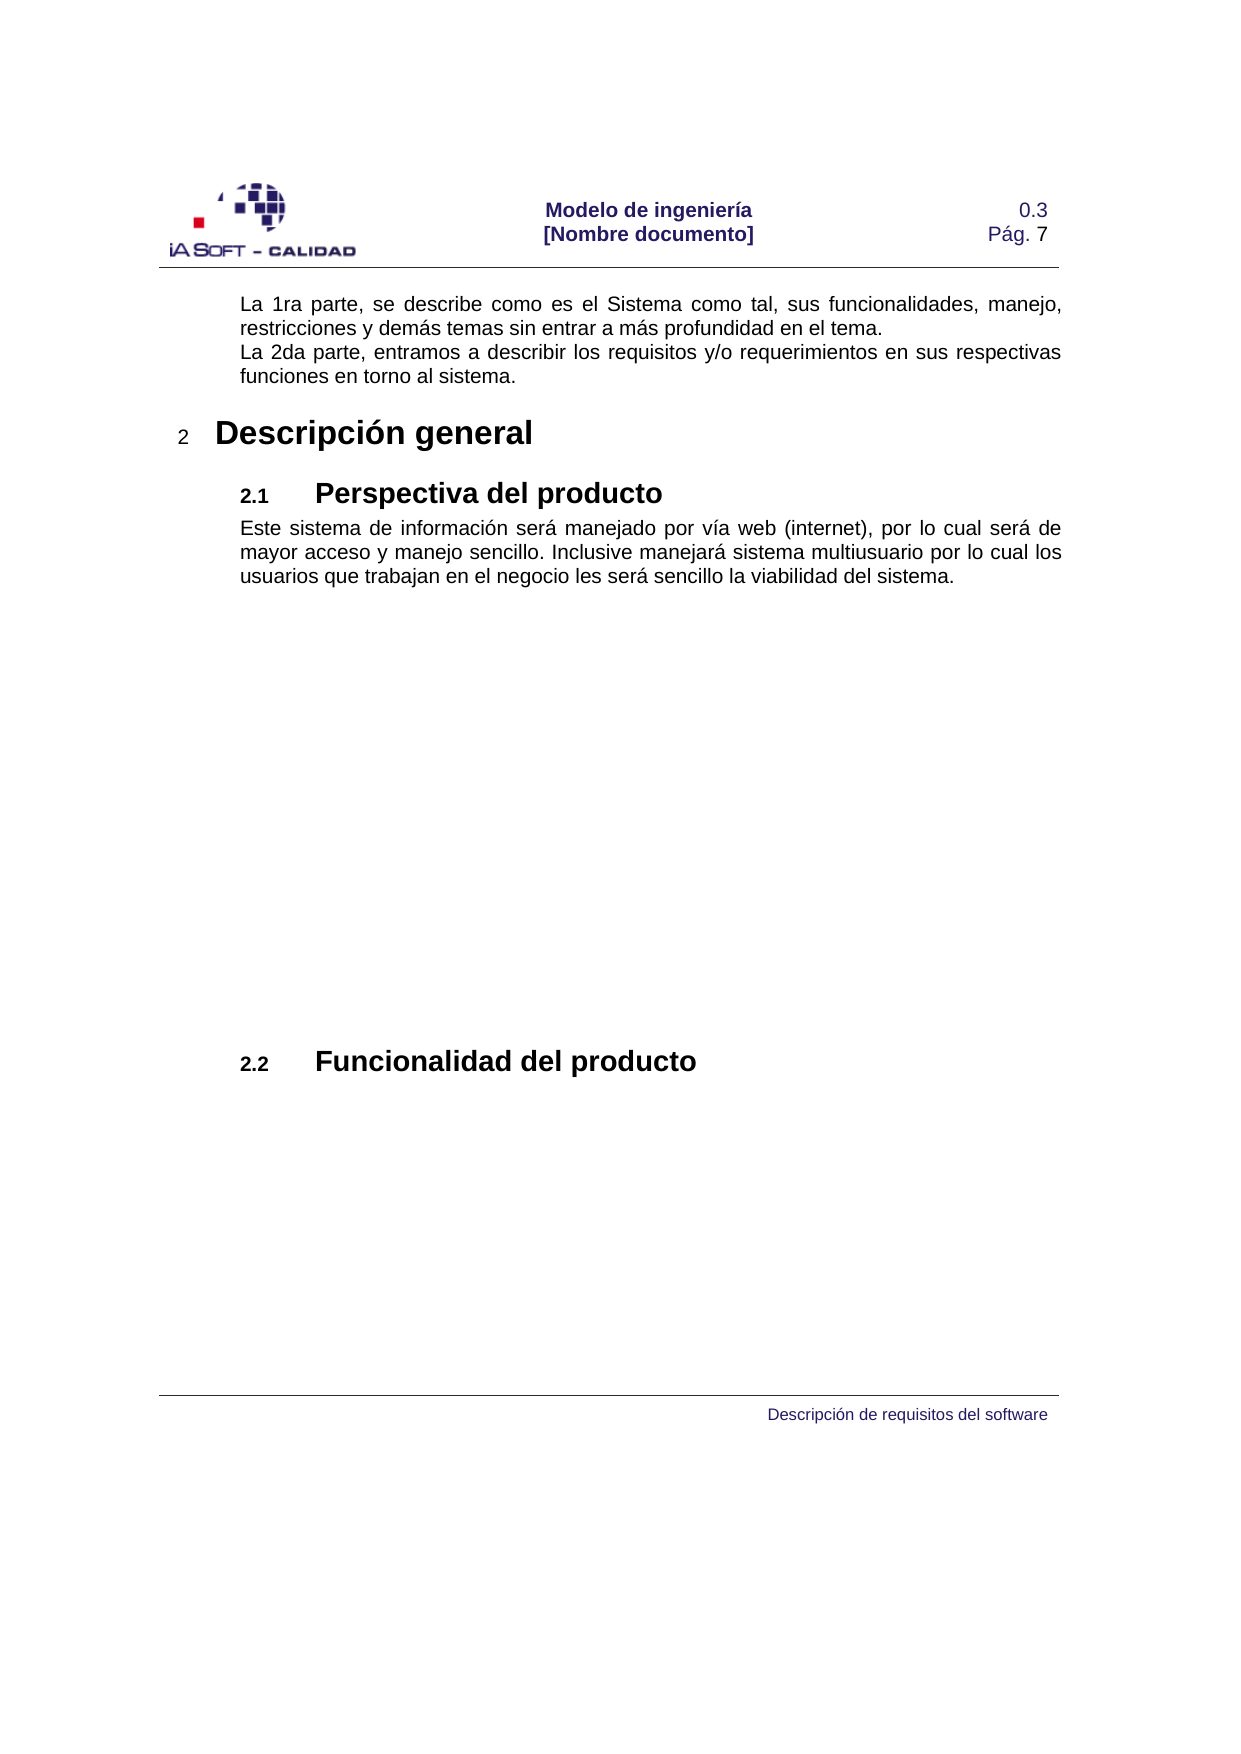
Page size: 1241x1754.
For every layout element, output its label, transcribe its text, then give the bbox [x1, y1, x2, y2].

text La 2da parte, entramos a describir los requisitos y/o requerimientos en sus respectivas funciones en torno al sistema. [240, 340, 1063, 388]
list Perspectiva del producto [240, 476, 1063, 510]
list Funcionalidad del producto [240, 1044, 1063, 1078]
text Este sistema de información será manejado por vía web (internet), por lo cual será de mayor acceso y manejo sencillo. Inclusive manejará sistema multiusuario por lo cual los usuarios que trabajan en el negocio les será sencillo la viabilidad del sistema. [240, 516, 1063, 588]
text La 1ra parte, se describe como es el Sistema como tal, sus funcionalidades, manejo, restricciones y demás temas sin entrar a más profundidad en el tema. [240, 292, 1063, 340]
list Descripción general [177, 413, 1063, 451]
picture [170, 183, 359, 260]
